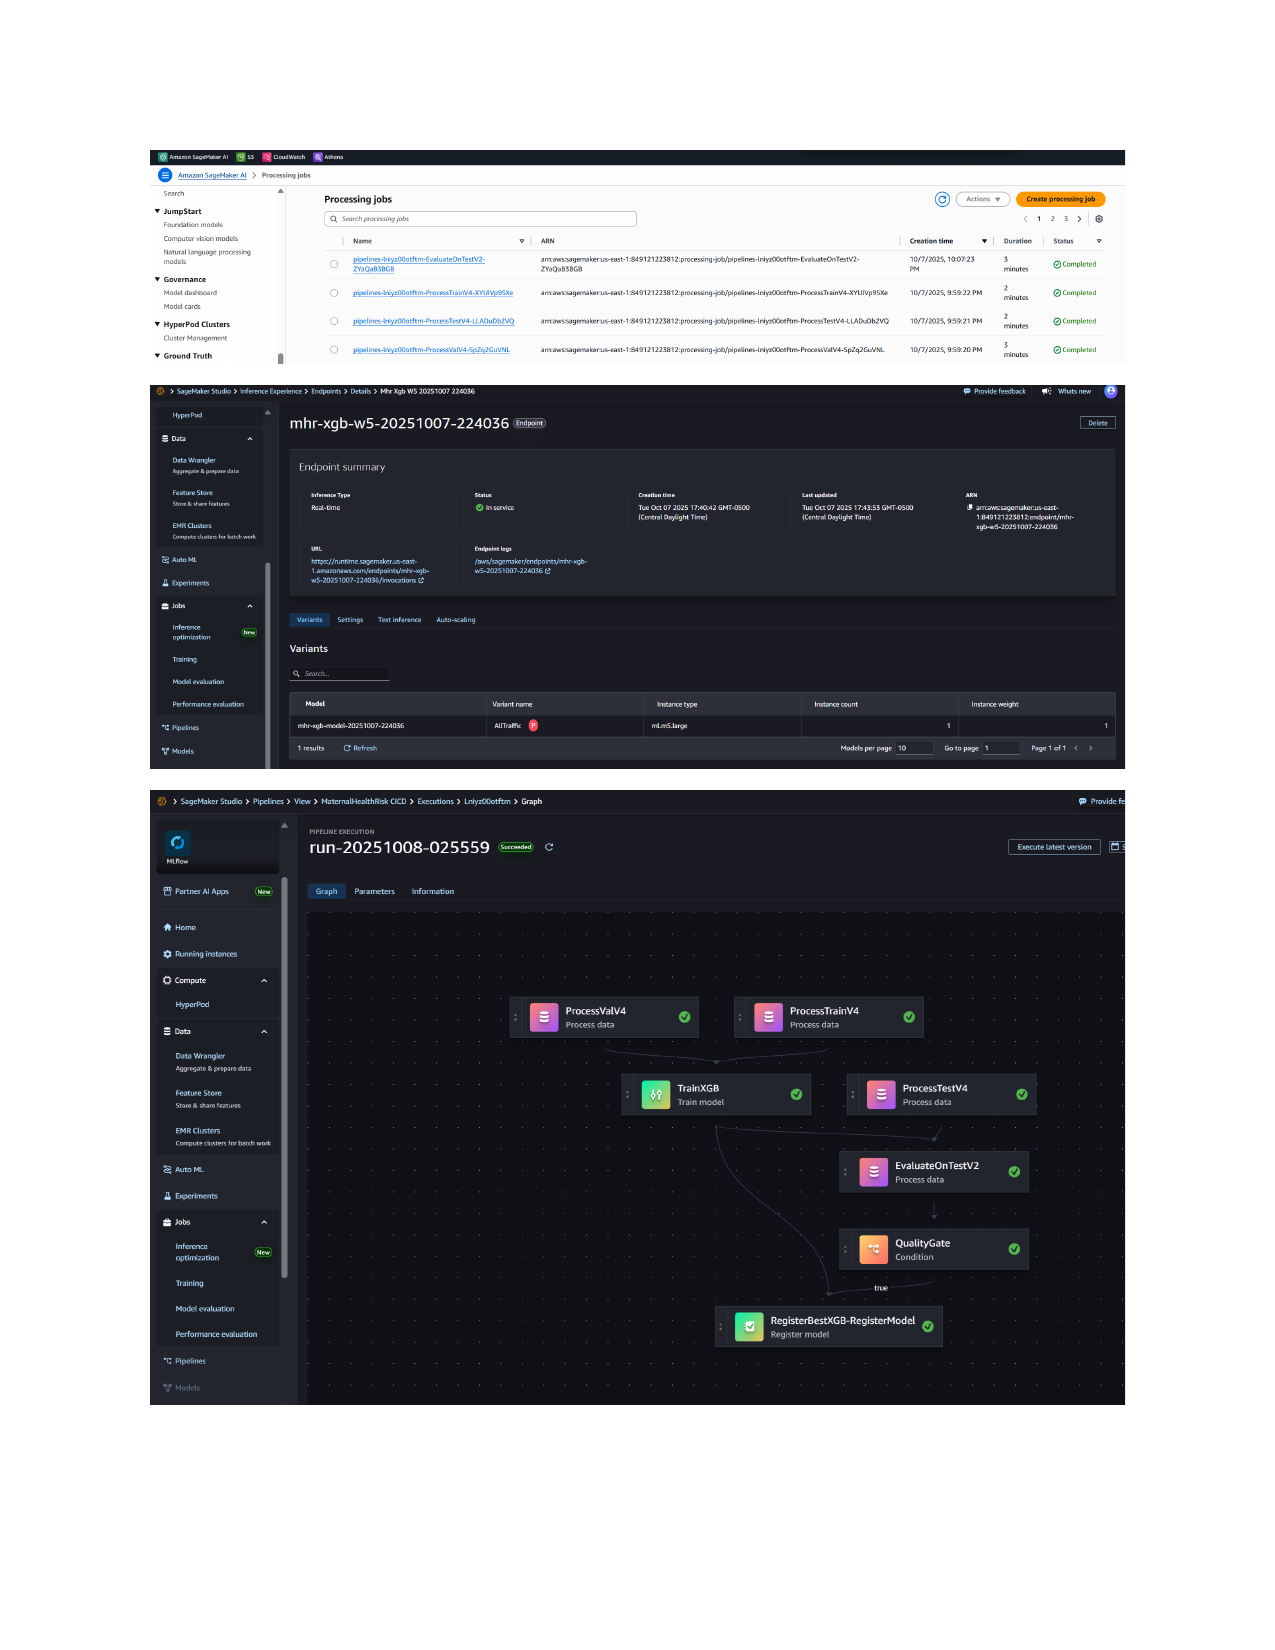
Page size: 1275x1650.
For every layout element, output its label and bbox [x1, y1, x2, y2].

picture [150, 790, 1125, 1405]
picture [150, 150, 1125, 364]
picture [150, 385, 1125, 769]
